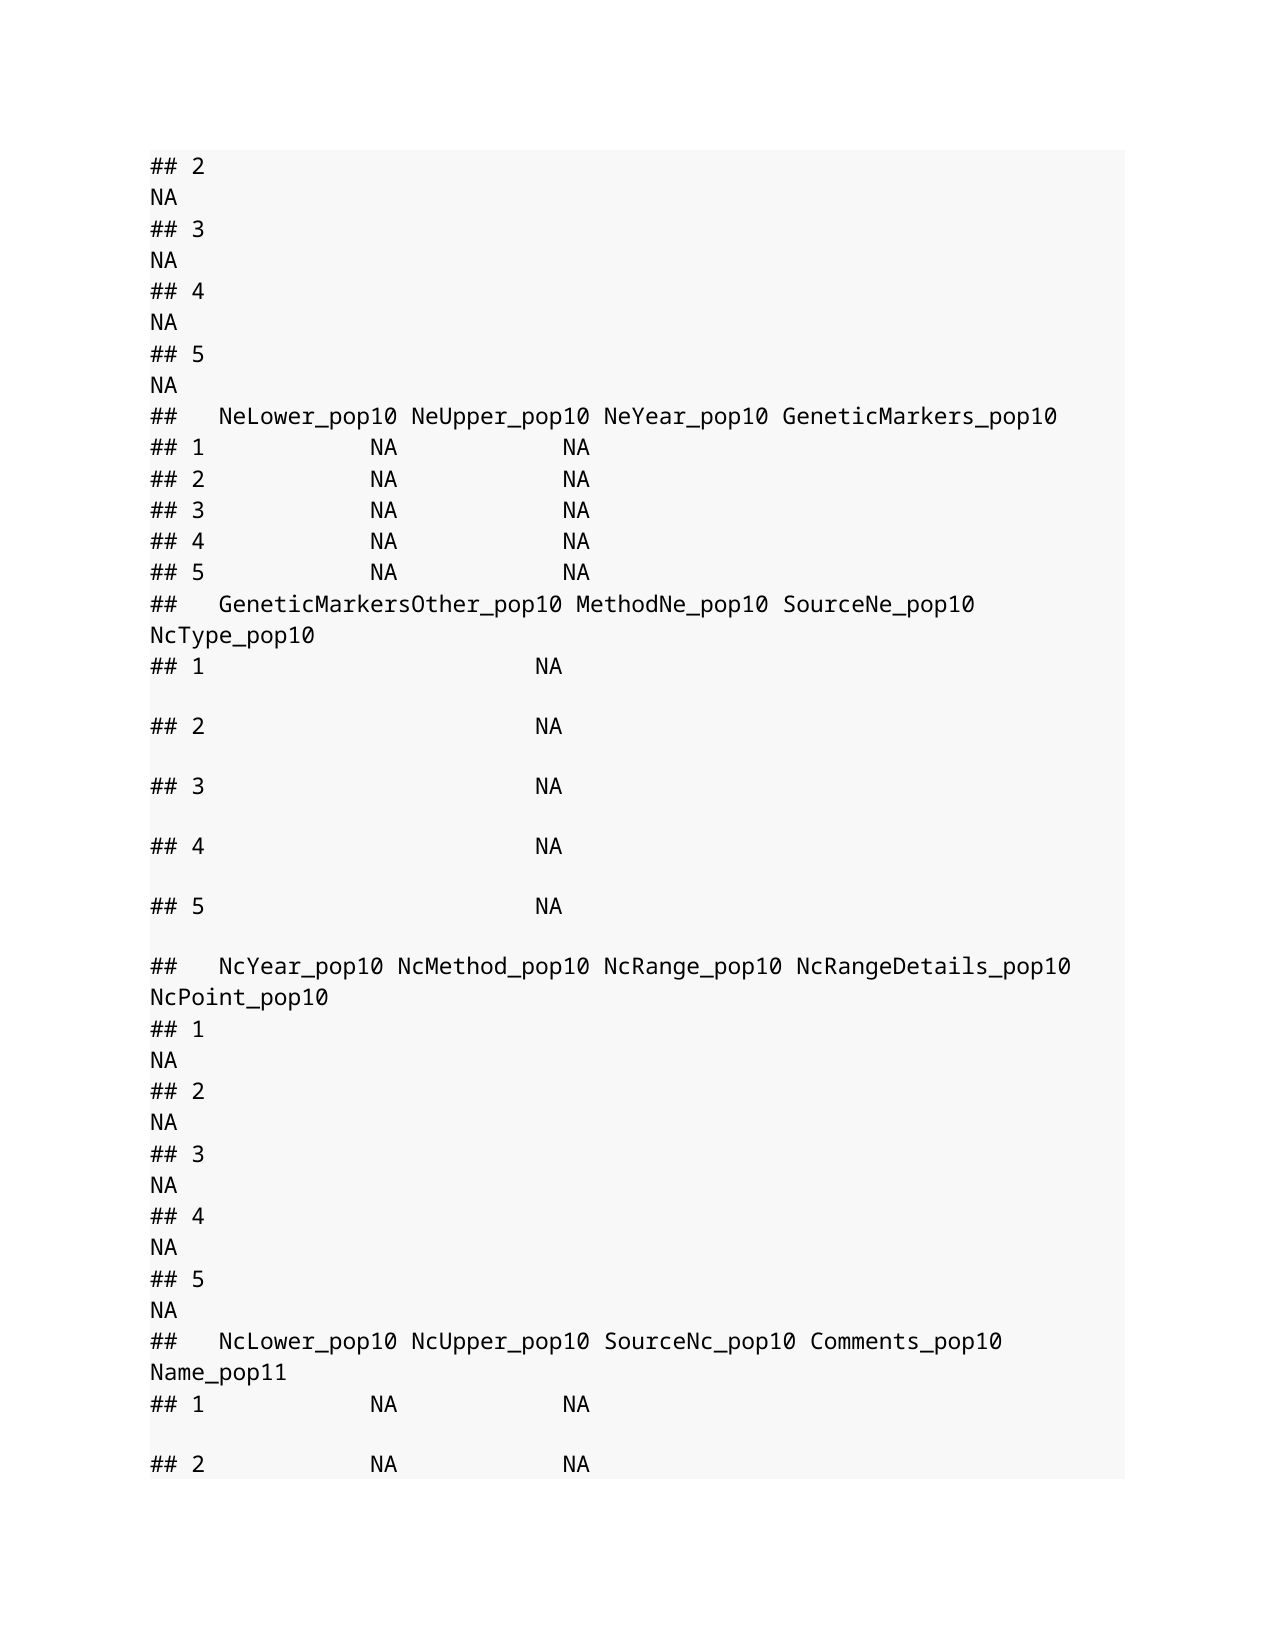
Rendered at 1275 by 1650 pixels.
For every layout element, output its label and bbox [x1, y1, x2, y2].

text [150, 150, 1125, 1479]
